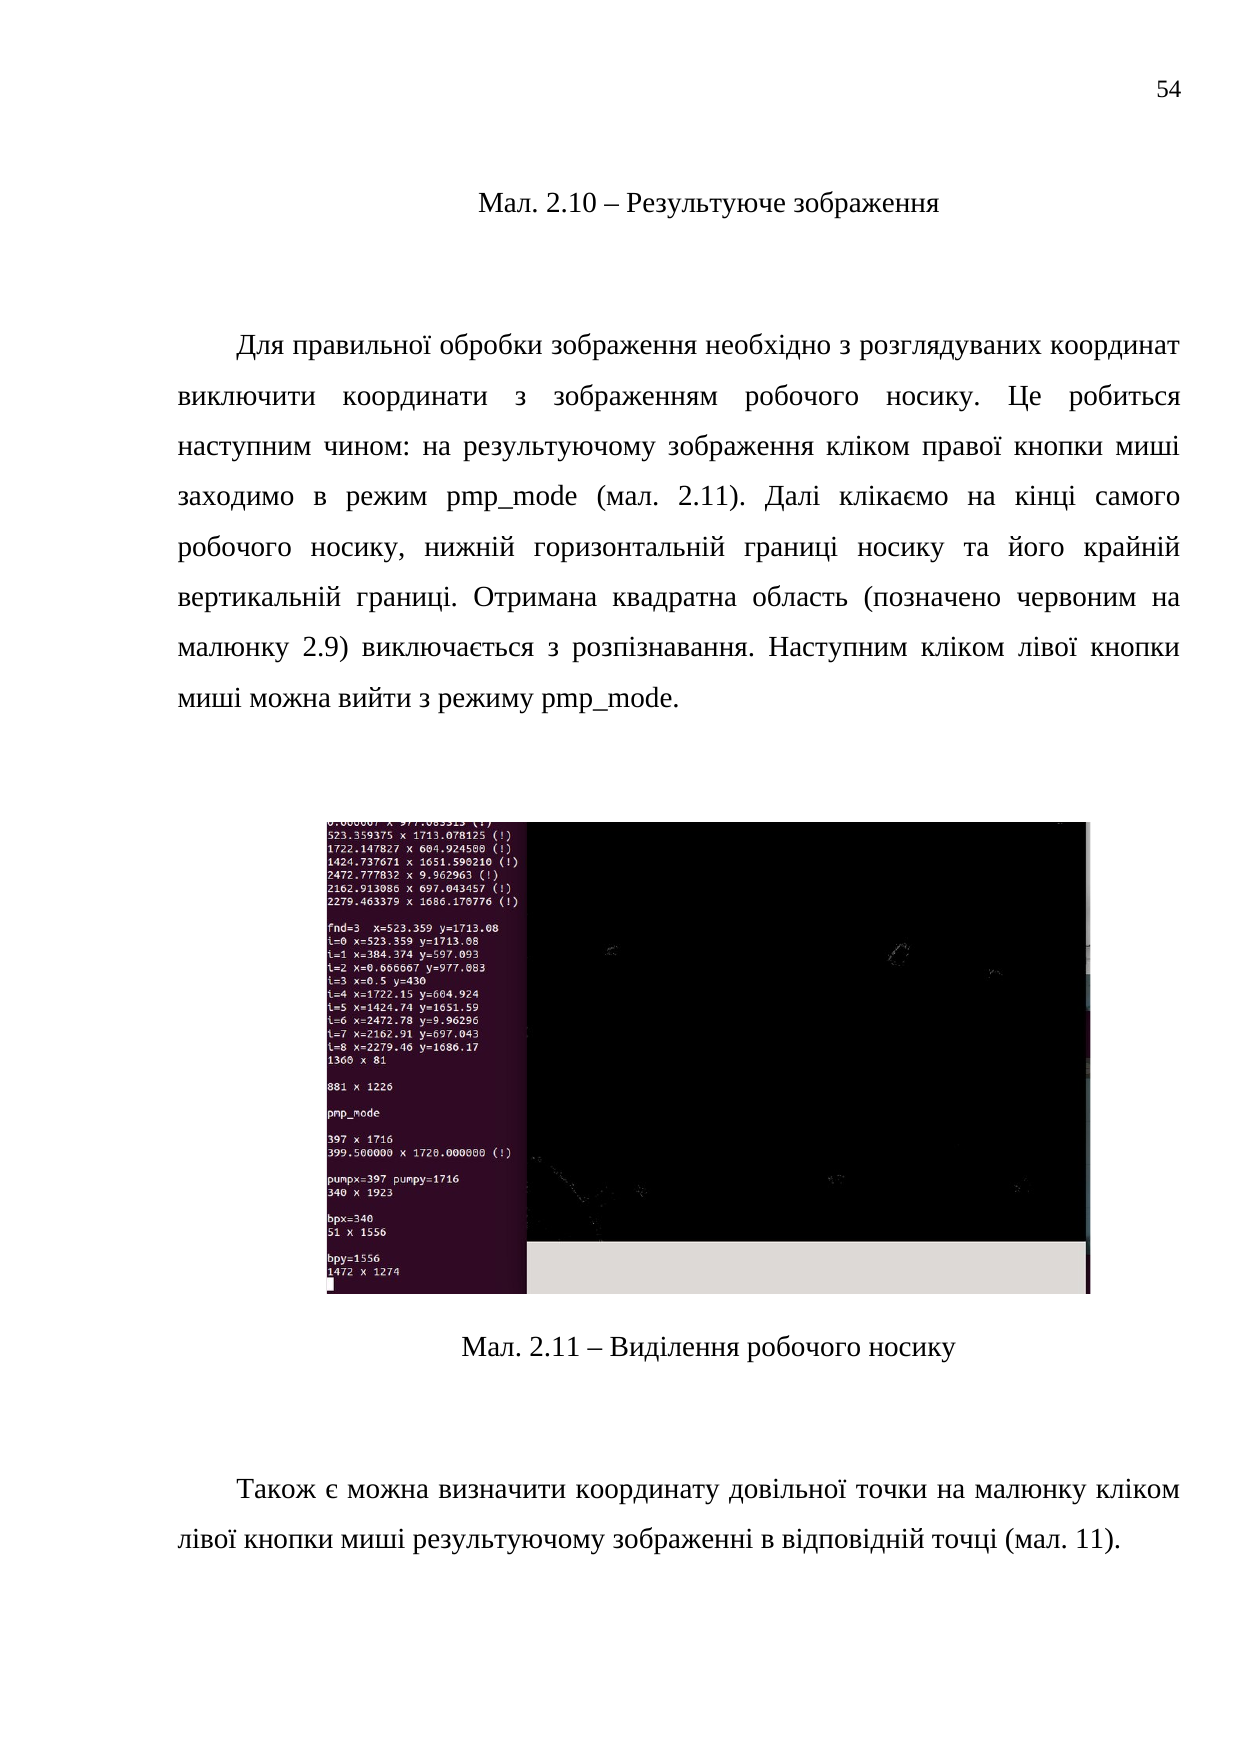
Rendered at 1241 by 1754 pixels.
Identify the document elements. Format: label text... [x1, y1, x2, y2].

picture [326, 822, 1091, 1294]
text Також є можна визначити координату довільної точки на малюнку кліком лівої кнопки миші результуючому зображенні в відповідній точці (мал. 11). [177, 1471, 1181, 1555]
text Мал. 2.10 – Результуюче зображення [177, 185, 1181, 219]
text Мал. 2.11 – Виділення робочого носику [177, 1329, 1181, 1362]
text Для правильної обробки зображення необхідно з розглядуваних координат виключити координати з зображенням робочого носику. Це робиться наступним чином: на результуючому зображення кліком правої кнопки миші заходимо в режим pmp_mode (мал. 2.11). Далі клікаємо на кінці самого робочого носику, нижній горизонтальній границі носику та його крайній вертикальній границі. Отримана квадратна область (позначено червоним на малюнку 2.9) виключається з розпізнавання. Наступним кліком лівої кнопки миші можна вийти з режиму pmp_mode. [177, 327, 1181, 713]
